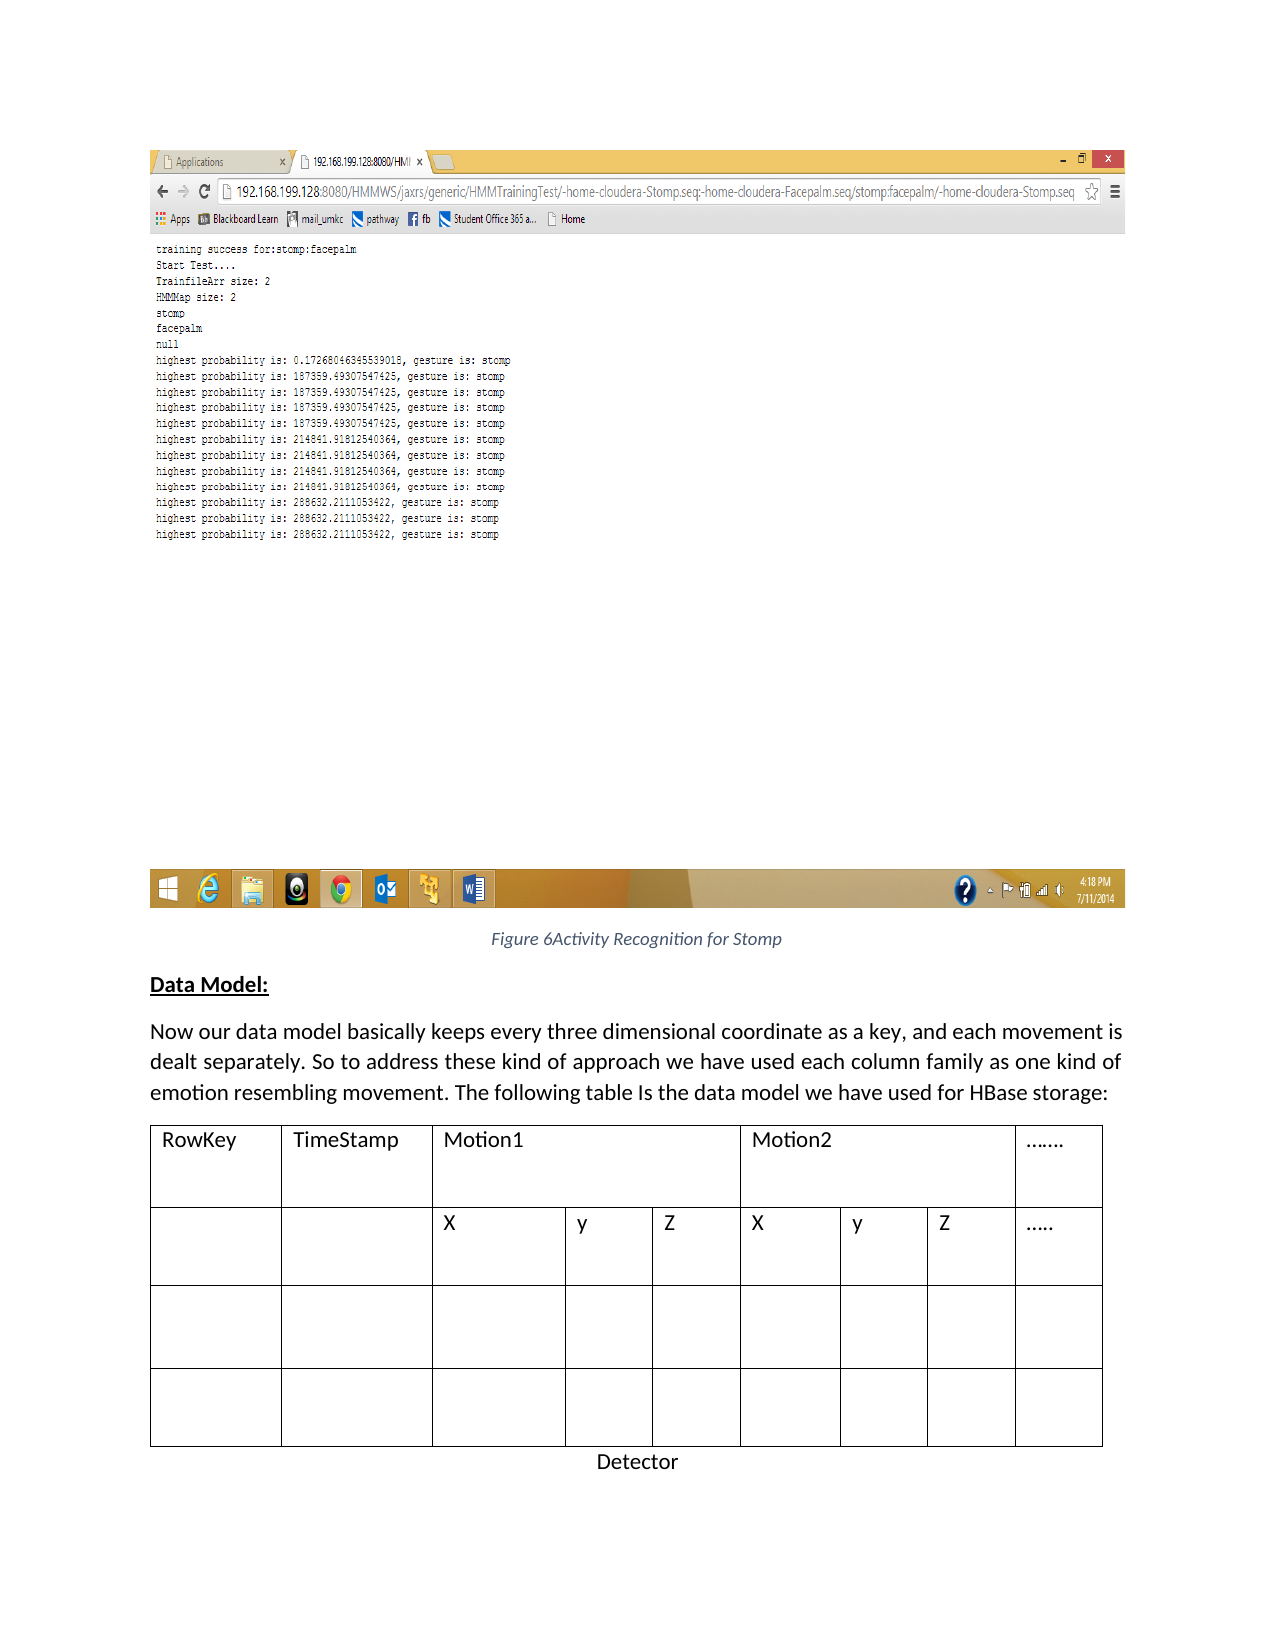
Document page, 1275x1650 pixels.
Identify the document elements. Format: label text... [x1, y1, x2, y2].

table_header TimeStamp [282, 1126, 432, 1207]
text Figure 6Activity Recognition for Stomp [150, 927, 1125, 949]
table_cell X [741, 1208, 840, 1285]
table_cell [928, 1286, 1015, 1368]
table_cell [1016, 1369, 1102, 1446]
table_cell [741, 1369, 840, 1446]
text Detector [150, 1447, 1125, 1475]
text Data Model: [150, 970, 1125, 998]
table_cell [433, 1286, 565, 1368]
table_cell [282, 1286, 432, 1368]
table_cell [151, 1286, 281, 1368]
table_cell [282, 1208, 432, 1285]
table_cell [433, 1369, 565, 1446]
table_cell [566, 1369, 652, 1446]
table_cell [741, 1286, 840, 1368]
text Now our data model basically keeps every three dimensional coordinate as a key, and each movement is dealt separately. So to address these kind of approach we have used each column family as one kind of emotion resembling movement. The following table Is the data model we have used for HBase storage: [150, 1017, 1125, 1106]
table_header ……. [1016, 1126, 1102, 1207]
table_cell Z [928, 1208, 1015, 1285]
table_cell y [841, 1208, 927, 1285]
table_cell [653, 1286, 740, 1368]
table_cell [653, 1369, 740, 1446]
table_cell [282, 1369, 432, 1446]
table_cell [928, 1369, 1015, 1446]
table_header Motion1 [433, 1126, 740, 1207]
table_cell [841, 1286, 927, 1368]
table_cell [566, 1286, 652, 1368]
table_cell y [566, 1208, 652, 1285]
table_header Motion2 [741, 1126, 1015, 1207]
table_cell [151, 1369, 281, 1446]
table_cell X [433, 1208, 565, 1285]
table_cell ….. [1016, 1208, 1102, 1285]
table_header RowKey [151, 1126, 281, 1207]
table_cell [151, 1208, 281, 1285]
table_cell Z [653, 1208, 740, 1285]
table_cell [841, 1369, 927, 1446]
table_cell [1016, 1286, 1102, 1368]
picture [150, 150, 1125, 908]
